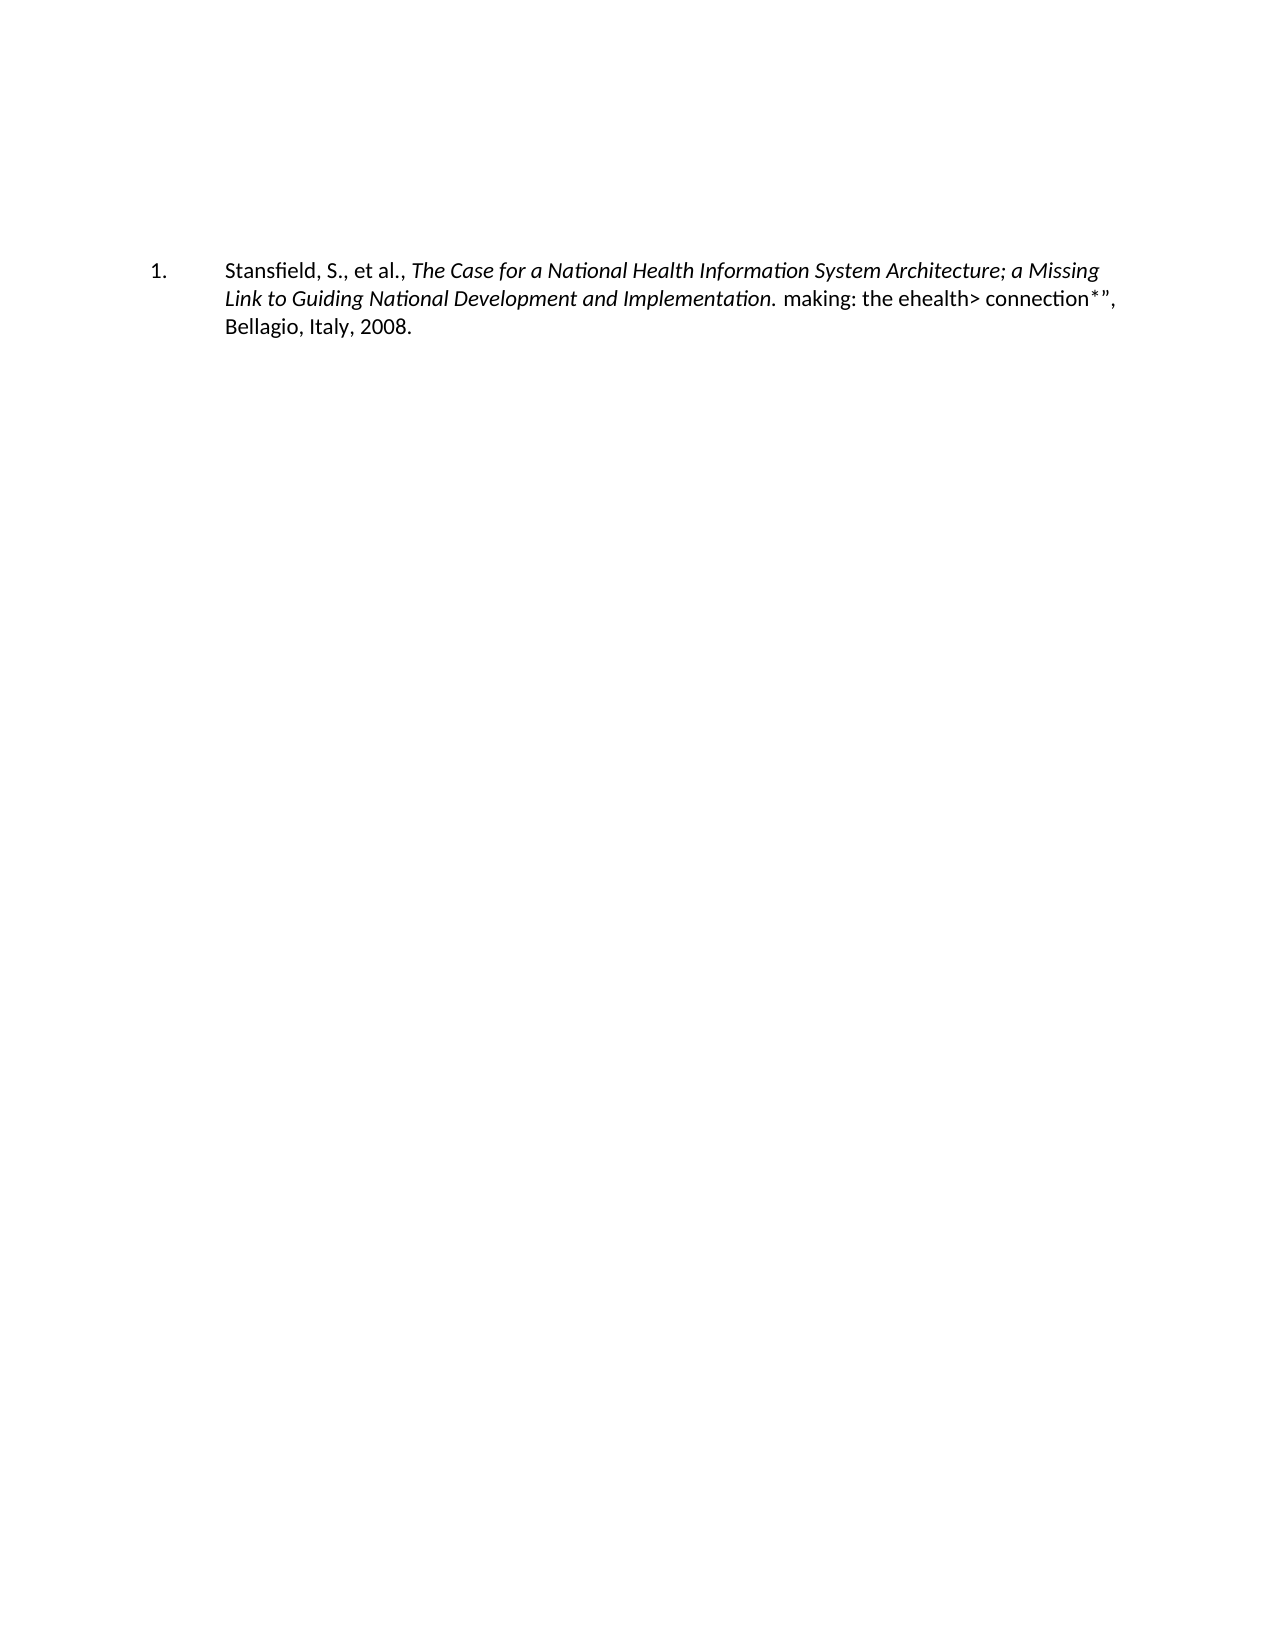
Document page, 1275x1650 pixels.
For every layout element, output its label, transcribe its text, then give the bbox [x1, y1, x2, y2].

text 1. Stansfield, S., et al., The Case for a National Health Information System Architecture; a Missing Link to Guiding National Development and Implementation. making: the ehealth> connection*”, Bellagio, Italy, 2008. [150, 256, 1125, 340]
